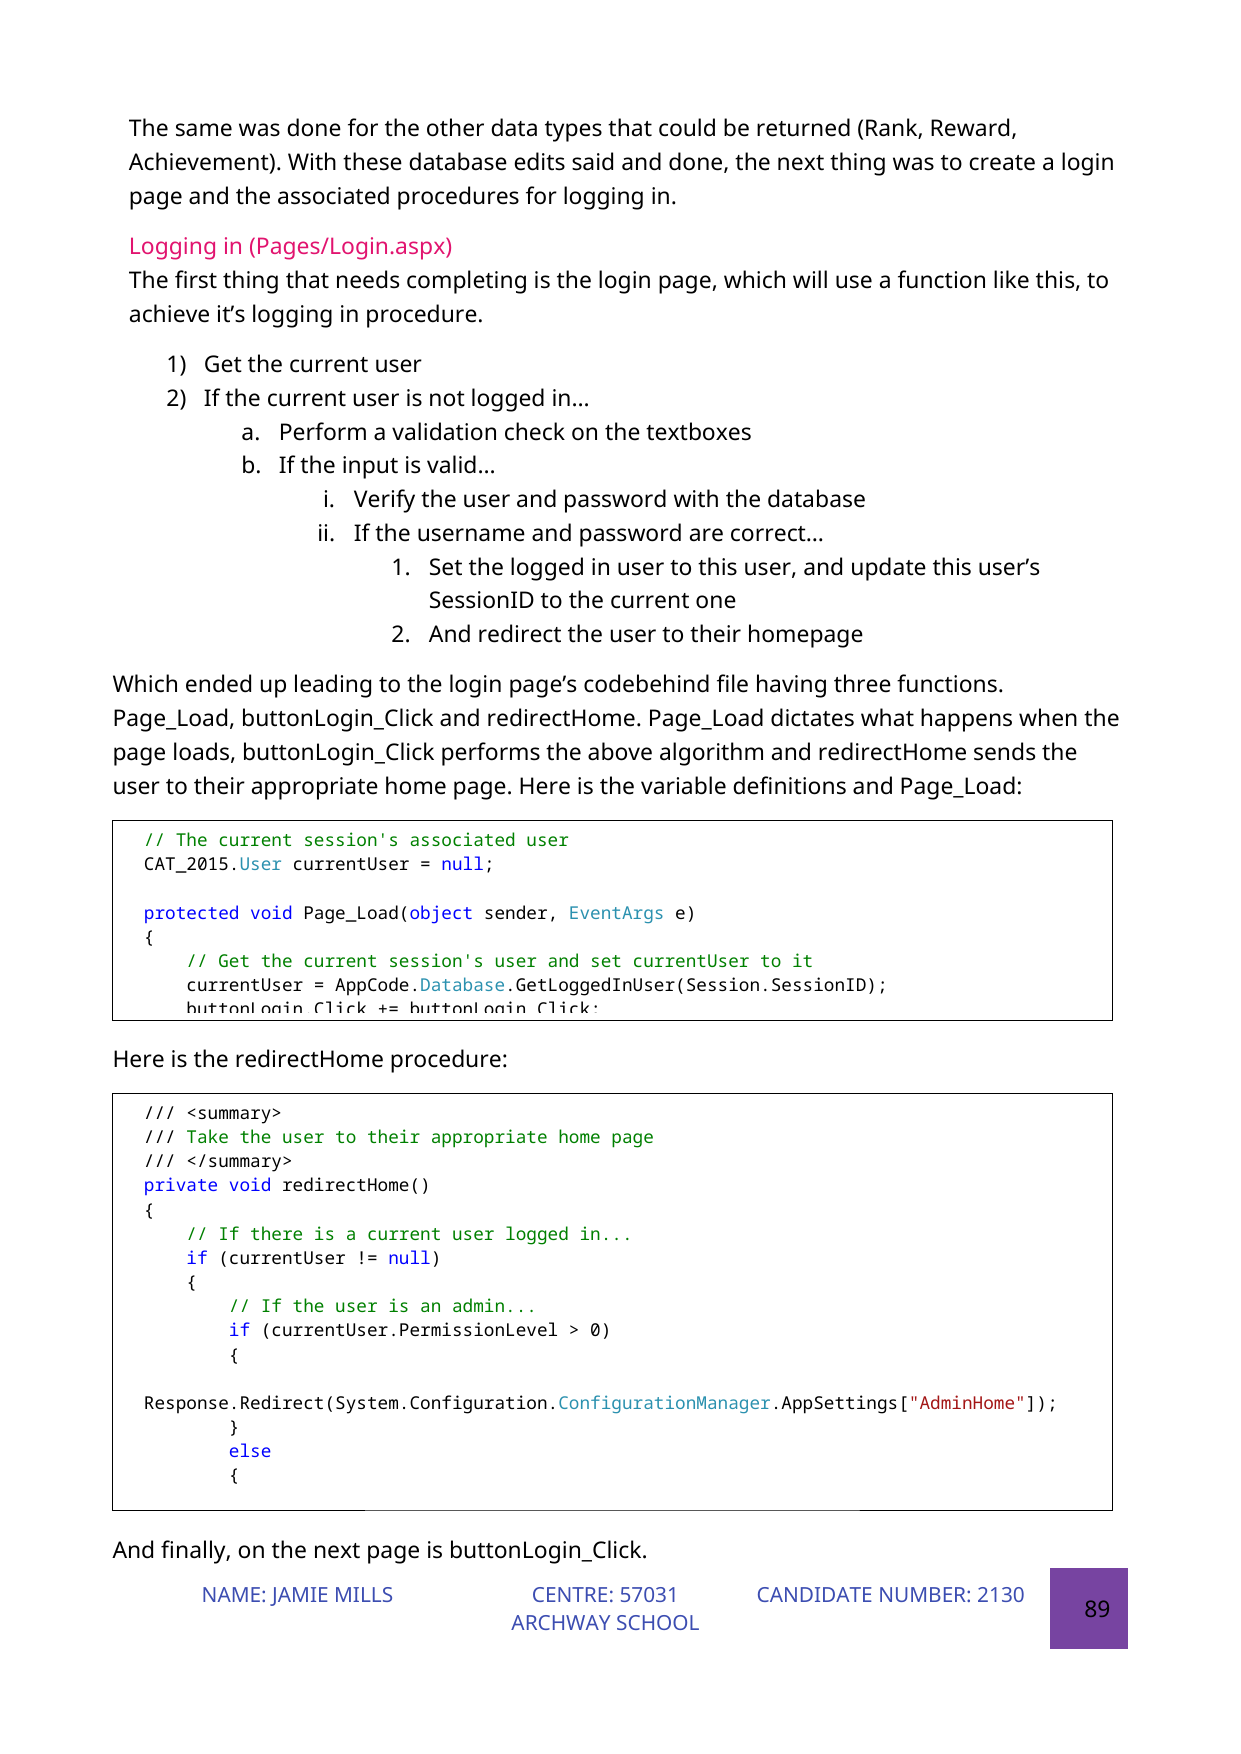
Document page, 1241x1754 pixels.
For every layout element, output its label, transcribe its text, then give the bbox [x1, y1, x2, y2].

list Get the current user [166, 348, 1128, 379]
text Here is the redirectHome procedure: [112, 1042, 1128, 1074]
list If the username and password are correct… [335, 517, 1128, 548]
list If the current user is not logged in… [166, 382, 1128, 413]
list And redirect the user to their homepage [391, 618, 1128, 649]
text The first thing that needs completing is the login page, which will use a function like this, to achieve it’s logging in procedure. [129, 264, 1128, 329]
list If the input is valid… [241, 449, 1128, 481]
list Set the logged in user to this user, and update this user’s SessionID to the current one [391, 551, 1128, 616]
text The same was done for the other data types that could be returned (Rank, Reward, Achievement). With these database edits said and done, the next thing was to create a login page and the associated procedures for logging in. [129, 112, 1128, 211]
list Verify the user and password with the database [335, 483, 1128, 514]
list Perform a validation check on the textboxes [241, 416, 1128, 447]
text And finally, on the next page is buttonLogin_Click. [112, 1534, 1128, 1565]
subtitle Logging in (Pages/Login.aspx) [129, 230, 1128, 261]
text Which ended up leading to the login page’s codebehind file having three functions. Page_Load, buttonLogin_Click and redirectHome. Page_Load dictates what happens when the page loads, buttonLogin_Click performs the above algorithm and redirectHome sends the user to their appropriate home page. Here is the variable definitions and Page_Load: [112, 668, 1128, 801]
